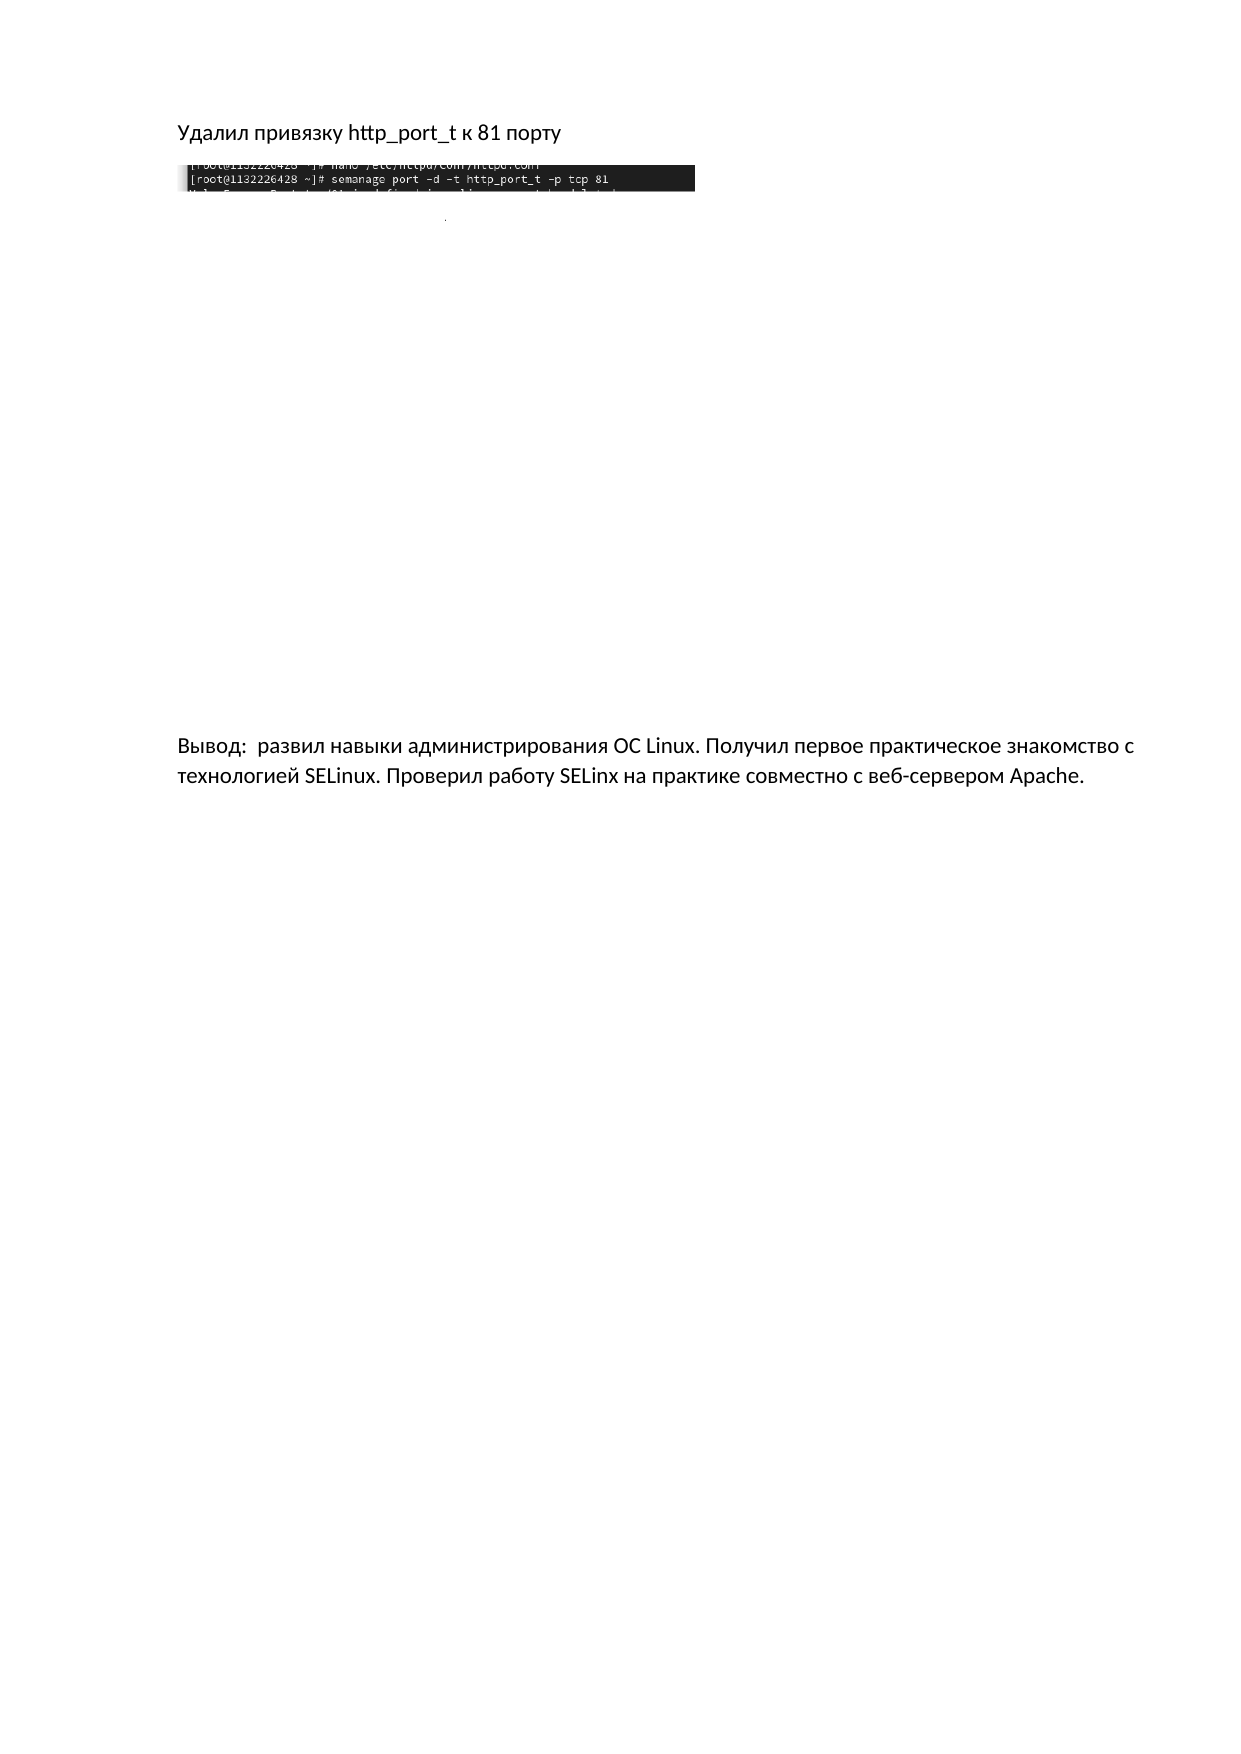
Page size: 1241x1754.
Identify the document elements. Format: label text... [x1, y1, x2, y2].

picture [177, 165, 1151, 713]
text Вывод: развил навыки администрирования ОС Linux. Получил первое практическое знакомство с технологией SELinux. Проверил работу SELinx на практике совместно с веб-сервером Apache. [177, 731, 1152, 789]
text Удалил привязку http_port_t к 81 порту [177, 118, 1152, 146]
